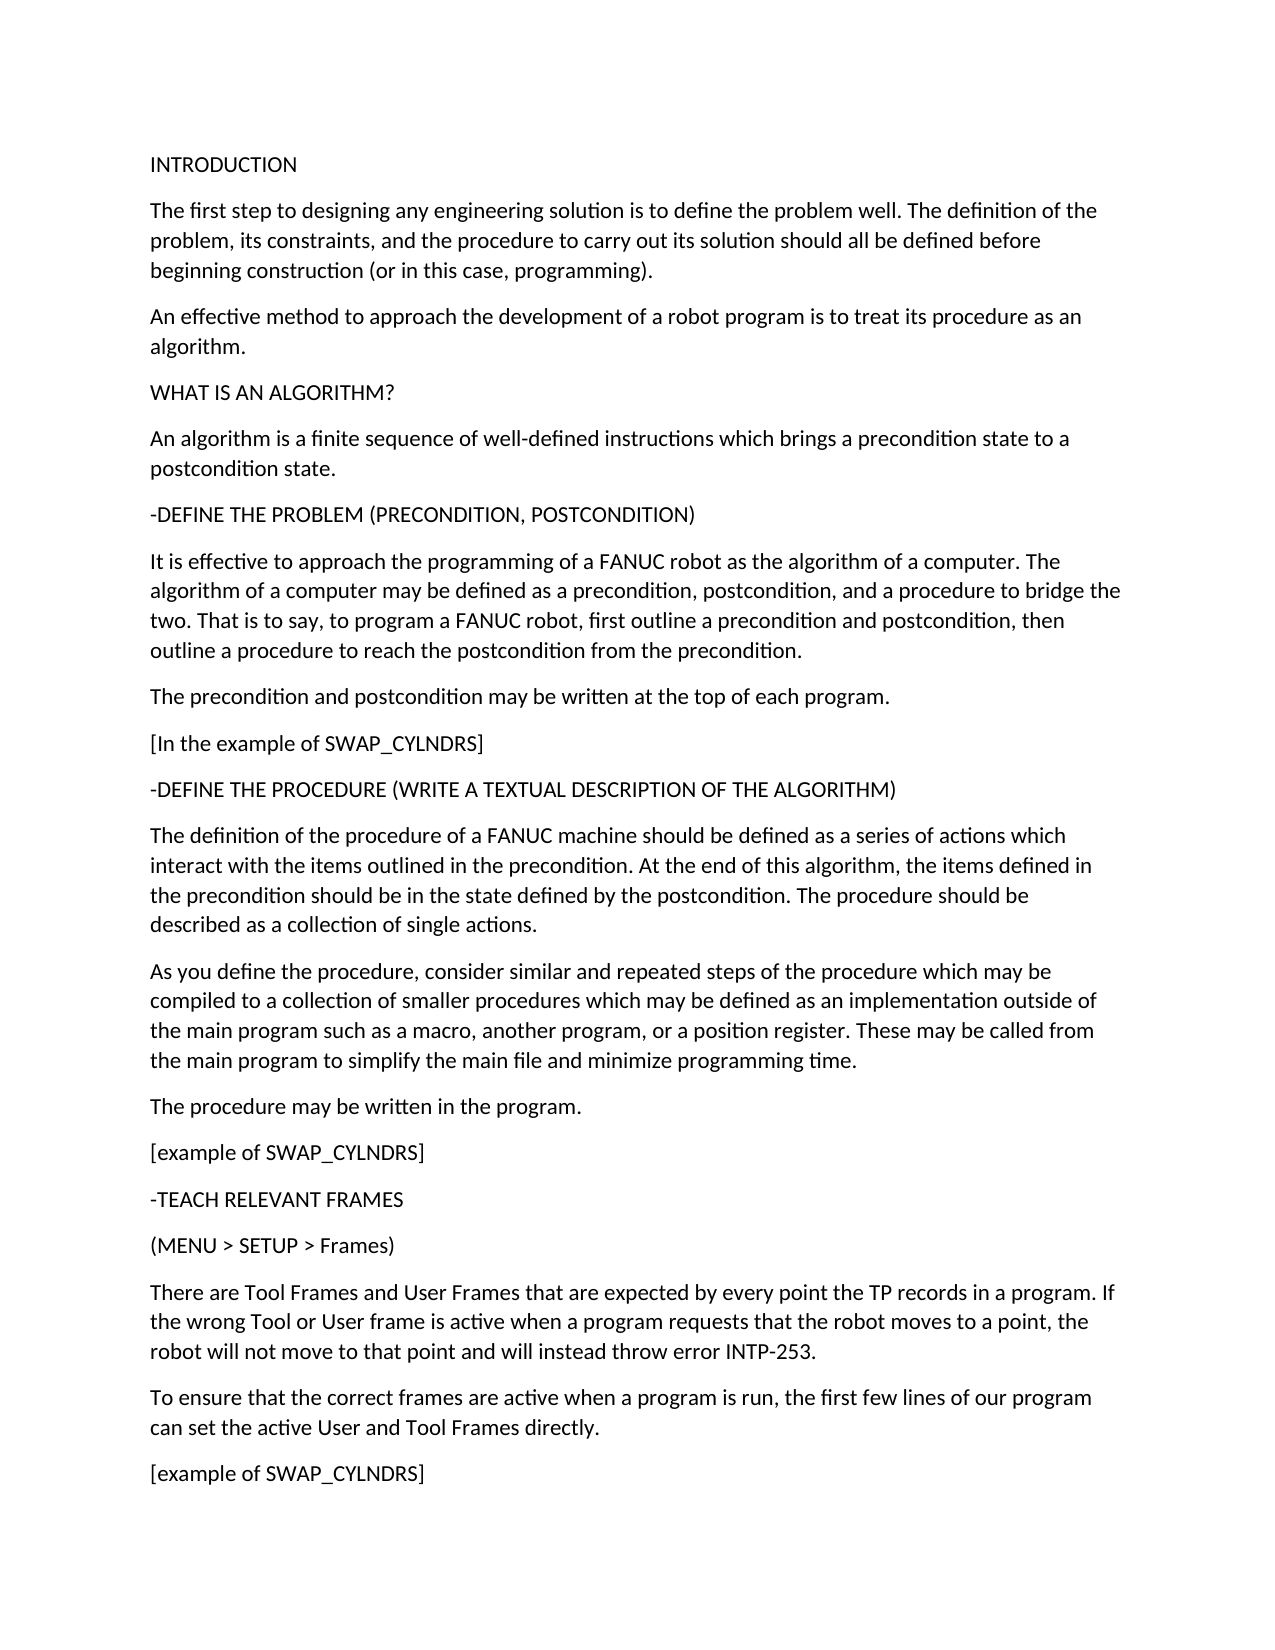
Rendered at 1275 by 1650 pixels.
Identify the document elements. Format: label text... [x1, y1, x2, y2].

text WHAT IS AN ALGORITHM? [150, 378, 1125, 406]
text -TEACH RELEVANT FRAMES [150, 1185, 1125, 1213]
text There are Tool Frames and User Frames that are expected by every point the TP records in a program. If the wrong Tool or User frame is active when a program requests that the robot moves to a point, the robot will not move to that point and will instead throw error INTP-253. [150, 1278, 1125, 1365]
text -DEFINE THE PROCEDURE (WRITE A TEXTUAL DESCRIPTION OF THE ALGORITHM) [150, 775, 1125, 803]
text (MENU > SETUP > Frames) [150, 1231, 1125, 1259]
text The first step to designing any engineering solution is to define the problem well. The definition of the problem, its constraints, and the procedure to carry out its solution should all be defined before beginning construction (or in this case, programming). [150, 196, 1125, 284]
text The definition of the procedure of a FANUC machine should be defined as a series of actions which interact with the items outlined in the precondition. At the end of this algorithm, the items defined in the precondition should be in the state defined by the postcondition. The procedure should be described as a collection of single actions. [150, 821, 1125, 938]
text To ensure that the correct frames are active when a program is run, the first few lines of our program can set the active User and Tool Frames directly. [150, 1383, 1125, 1441]
text [example of SWAP_CYLNDRS] [150, 1459, 1125, 1487]
text As you define the procedure, consider similar and repeated steps of the procedure which may be compiled to a collection of smaller procedures which may be defined as an implementation outside of the main program such as a macro, another program, or a position register. These may be called from the main program to simplify the main file and minimize programming time. [150, 957, 1125, 1074]
text An effective method to approach the development of a robot program is to treat its procedure as an algorithm. [150, 302, 1125, 360]
text [example of SWAP_CYLNDRS] [150, 1138, 1125, 1167]
text -DEFINE THE PROBLEM (PRECONDITION, POSTCONDITION) [150, 501, 1125, 528]
text [In the example of SWAP_CYLNDRS] [150, 729, 1125, 757]
text The precondition and postcondition may be written at the top of each program. [150, 682, 1125, 710]
text An algorithm is a finite sequence of well-defined instructions which brings a precondition state to a postcondition state. [150, 424, 1125, 482]
text It is effective to approach the programming of a FANUC robot as the algorithm of a computer. The algorithm of a computer may be defined as a precondition, postcondition, and a procedure to bridge the two. That is to say, to program a FANUC robot, first outline a precondition and postcondition, then outline a procedure to reach the postcondition from the precondition. [150, 547, 1125, 664]
text The procedure may be written in the program. [150, 1092, 1125, 1120]
text INTRODUCTION [150, 150, 1125, 178]
